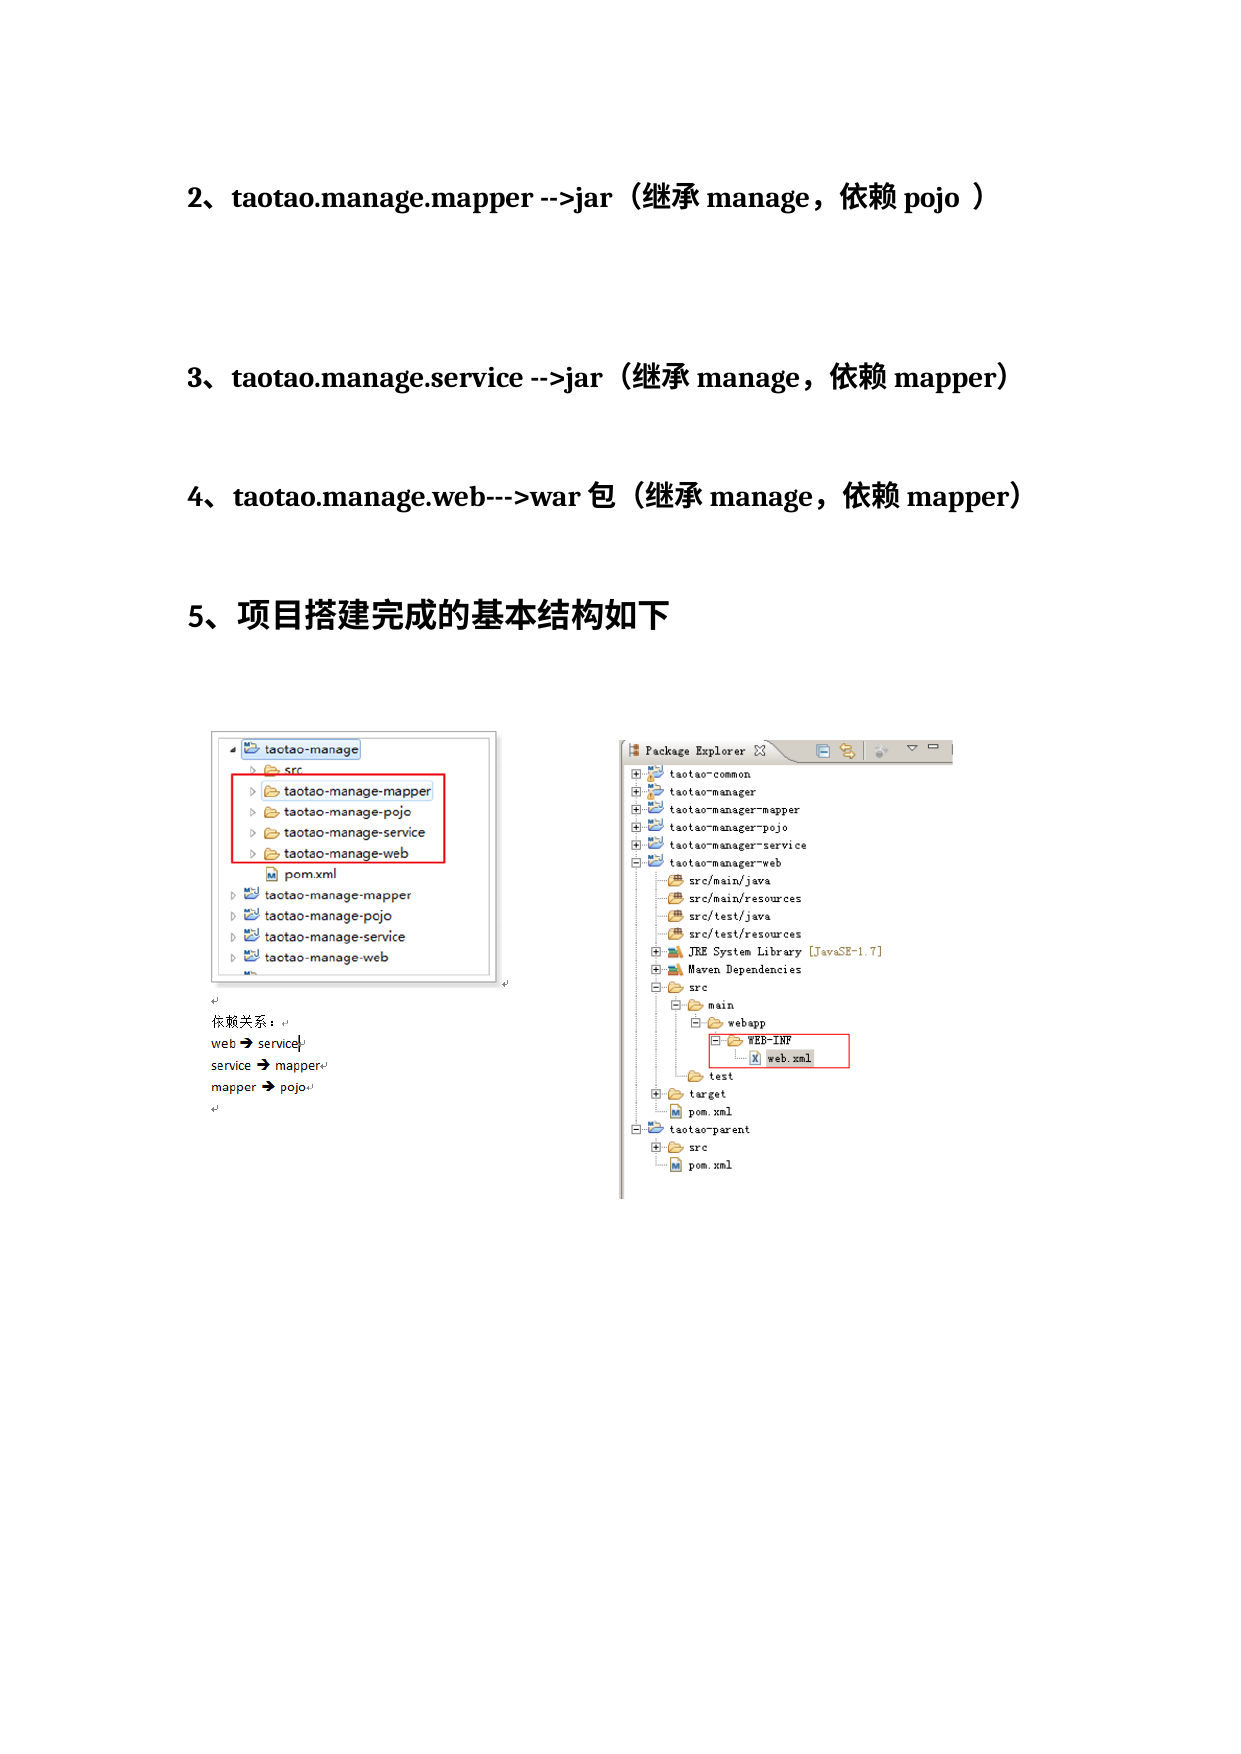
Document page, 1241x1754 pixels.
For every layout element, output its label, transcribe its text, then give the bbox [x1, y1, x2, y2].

picture [187, 717, 601, 1117]
picture [619, 740, 953, 1199]
subtitle 2、taotao.manage.mapper -->jar（继承manage，依赖pojo ） [187, 162, 1053, 227]
subtitle 5、项目搭建完成的基本结构如下 [187, 580, 1053, 645]
subtitle 4、taotao.manage.web--->war包（继承manage，依赖mapper） [187, 461, 1053, 526]
subtitle 3、taotao.manage.service -->jar（继承manage，依赖mapper） [187, 342, 1053, 407]
